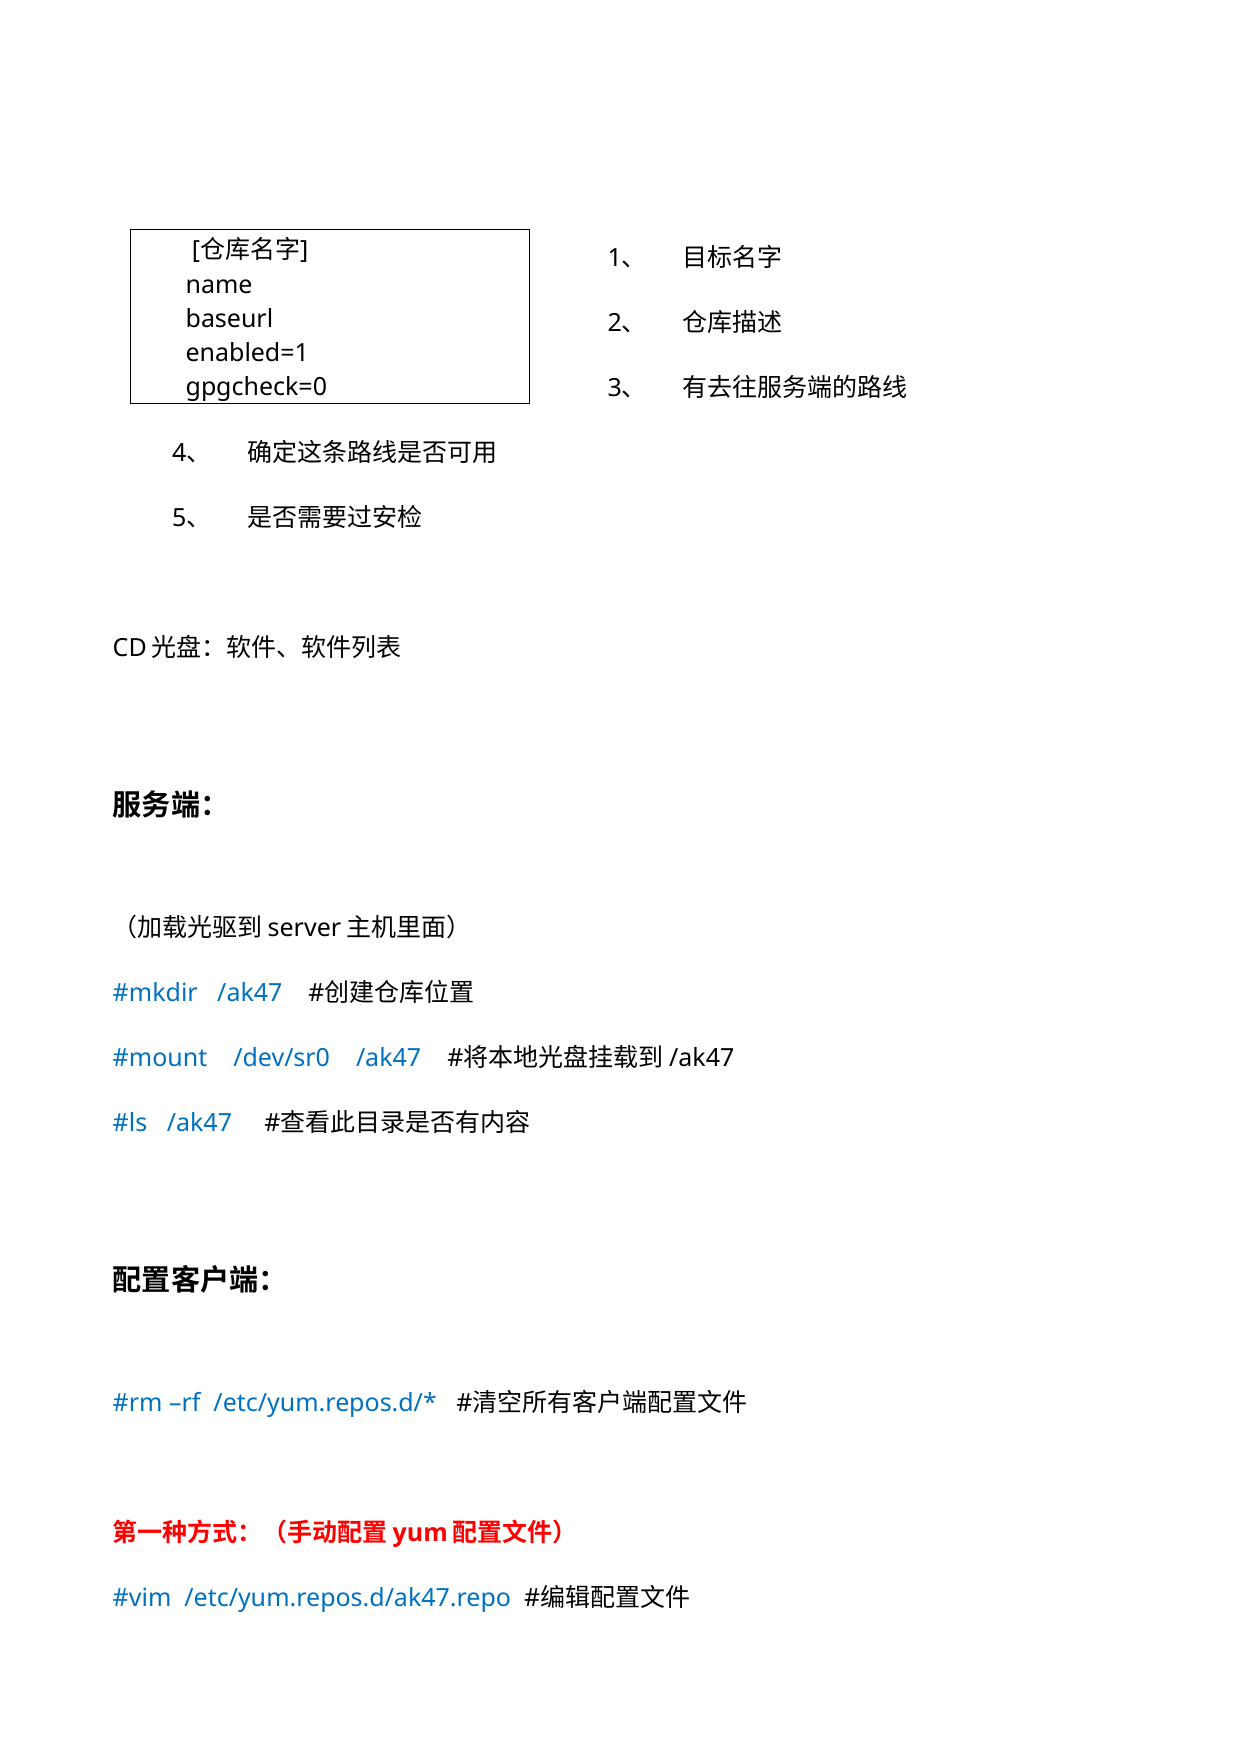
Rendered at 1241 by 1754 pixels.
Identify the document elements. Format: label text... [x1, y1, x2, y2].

table_header [仓库名字] name baseurl enabled=1 gpgcheck=0 [131, 230, 529, 402]
text 第一种方式：（手动配置yum配置文件） [112, 1498, 1128, 1563]
list 确定这条路线是否可用 [172, 418, 1128, 483]
list 有去往服务端的路线 [172, 353, 1128, 418]
text #vim /etc/yum.repos.d/ak47.repo #编辑配置文件 [112, 1563, 1128, 1628]
text CD光盘：软件、软件列表 [112, 613, 1128, 678]
text #mkdir /ak47 #创建仓库位置 [112, 958, 1128, 1023]
text #rm –rf /etc/yum.repos.d/* #清空所有客户端配置文件 [112, 1368, 1128, 1433]
subtitle 服务端： [112, 770, 1128, 835]
list 是否需要过安检 [172, 483, 1128, 548]
text #ls /ak47 #查看此目录是否有内容 [112, 1088, 1128, 1153]
list 目标名字 [172, 223, 1128, 288]
text （加载光驱到server主机里面） [112, 893, 1128, 958]
list 仓库描述 [530, 288, 1128, 353]
text #mount /dev/sr0 /ak47 #将本地光盘挂载到 /ak47 [112, 1023, 1128, 1088]
subtitle 配置客户端： [112, 1245, 1128, 1310]
